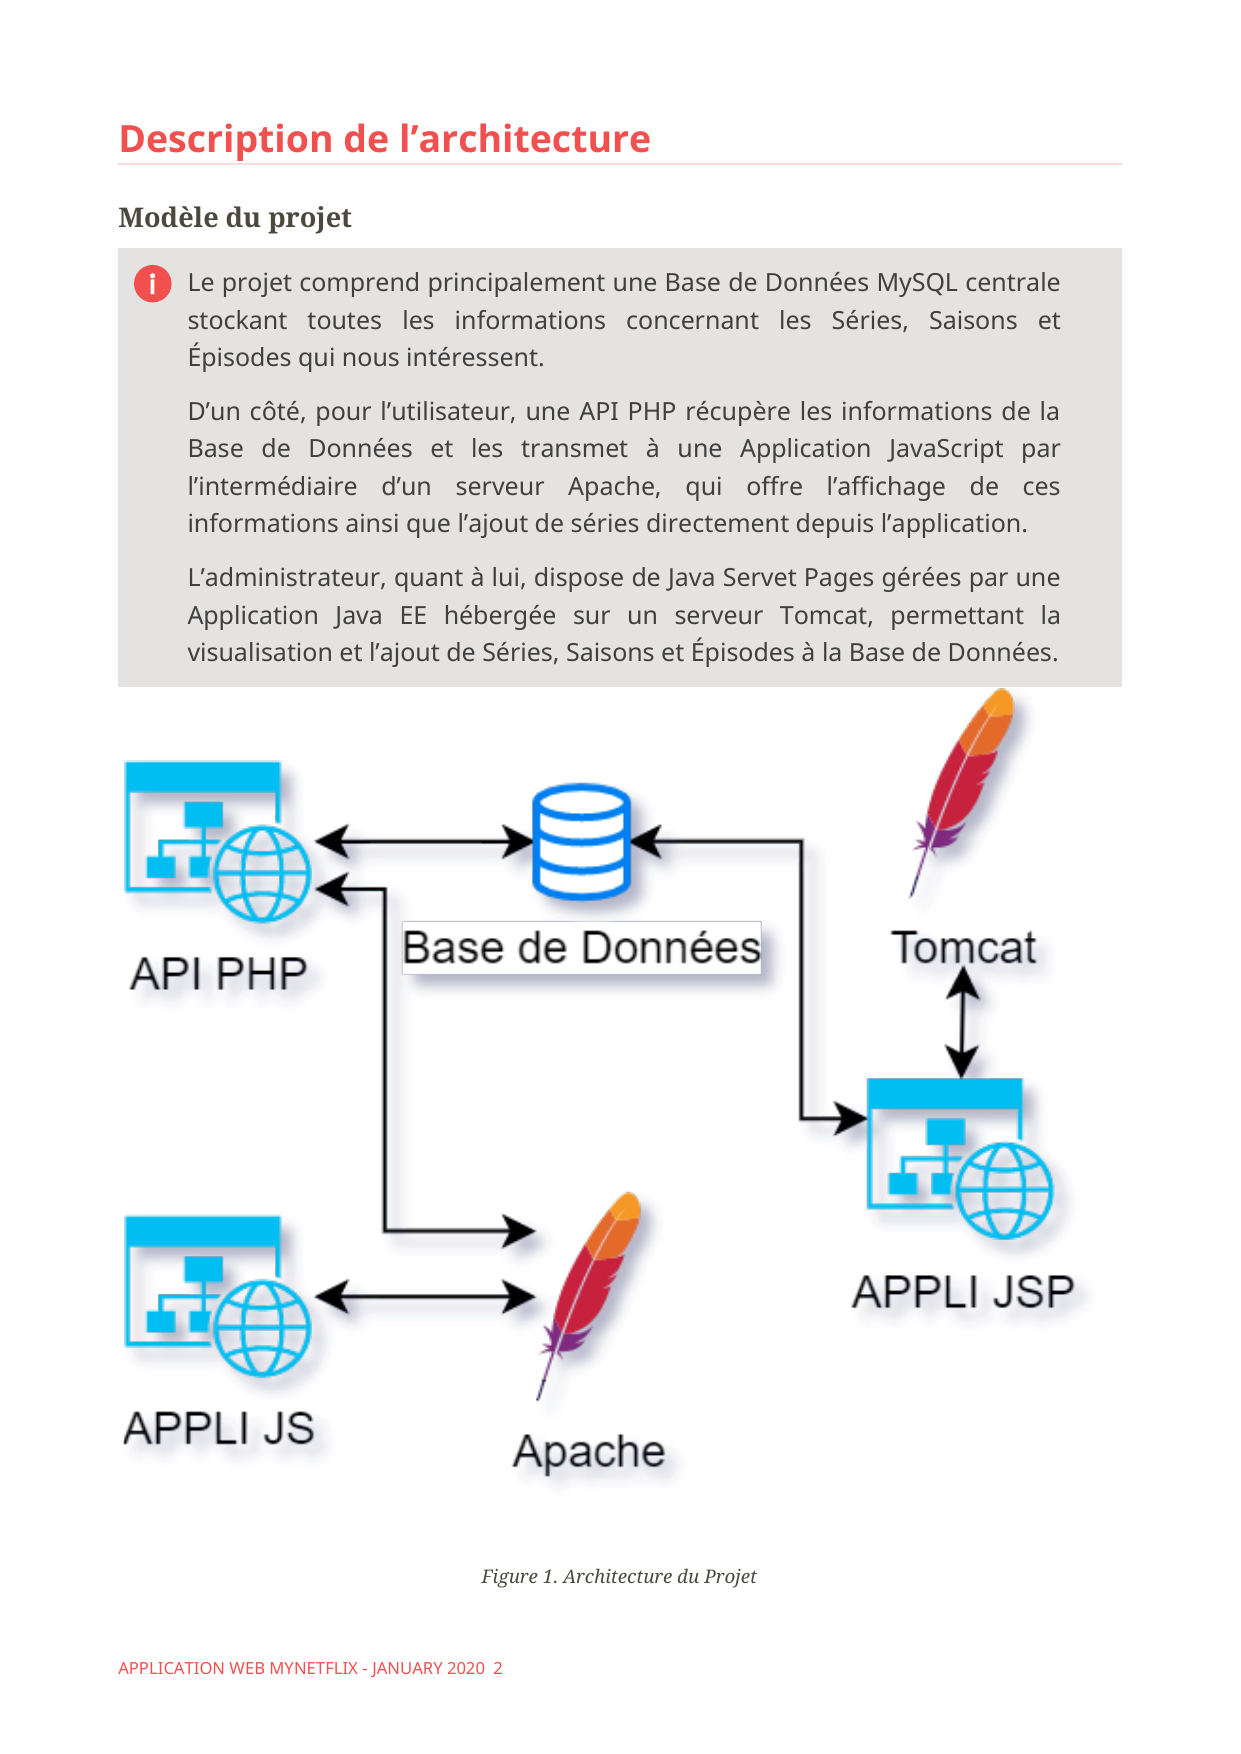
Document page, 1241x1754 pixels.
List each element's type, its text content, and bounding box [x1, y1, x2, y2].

subtitle Modèle du projet [118, 199, 1122, 236]
text Figure 1. Architecture du Projet [118, 1563, 1122, 1589]
picture [123, 687, 1117, 1524]
table_header [118, 248, 187, 687]
subtitle Description de l’architecture [118, 112, 1122, 163]
table_header Le projet comprend principalement une Base de Données MySQL centrale stockant toutes les informations concernant les Séries, Saisons et Épisodes qui nous intéressent. D’un côté, pour l’utilisateur, une API PHP récupère les informations de la Base de Données et les transmet à une Application JavaScript par l’intermédiaire d’un serveur Apache, qui offre l’affichage de ces informations ainsi que l’ajout de séries directement depuis l’application. L’administrateur, quant à lui, dispose de Java Servet Pages gérées par une Application Java EE hébergée sur un serveur Tomcat, permettant la visualisation et l’ajout de Séries, Saisons et Épisodes à la Base de Données. [187, 248, 1122, 687]
